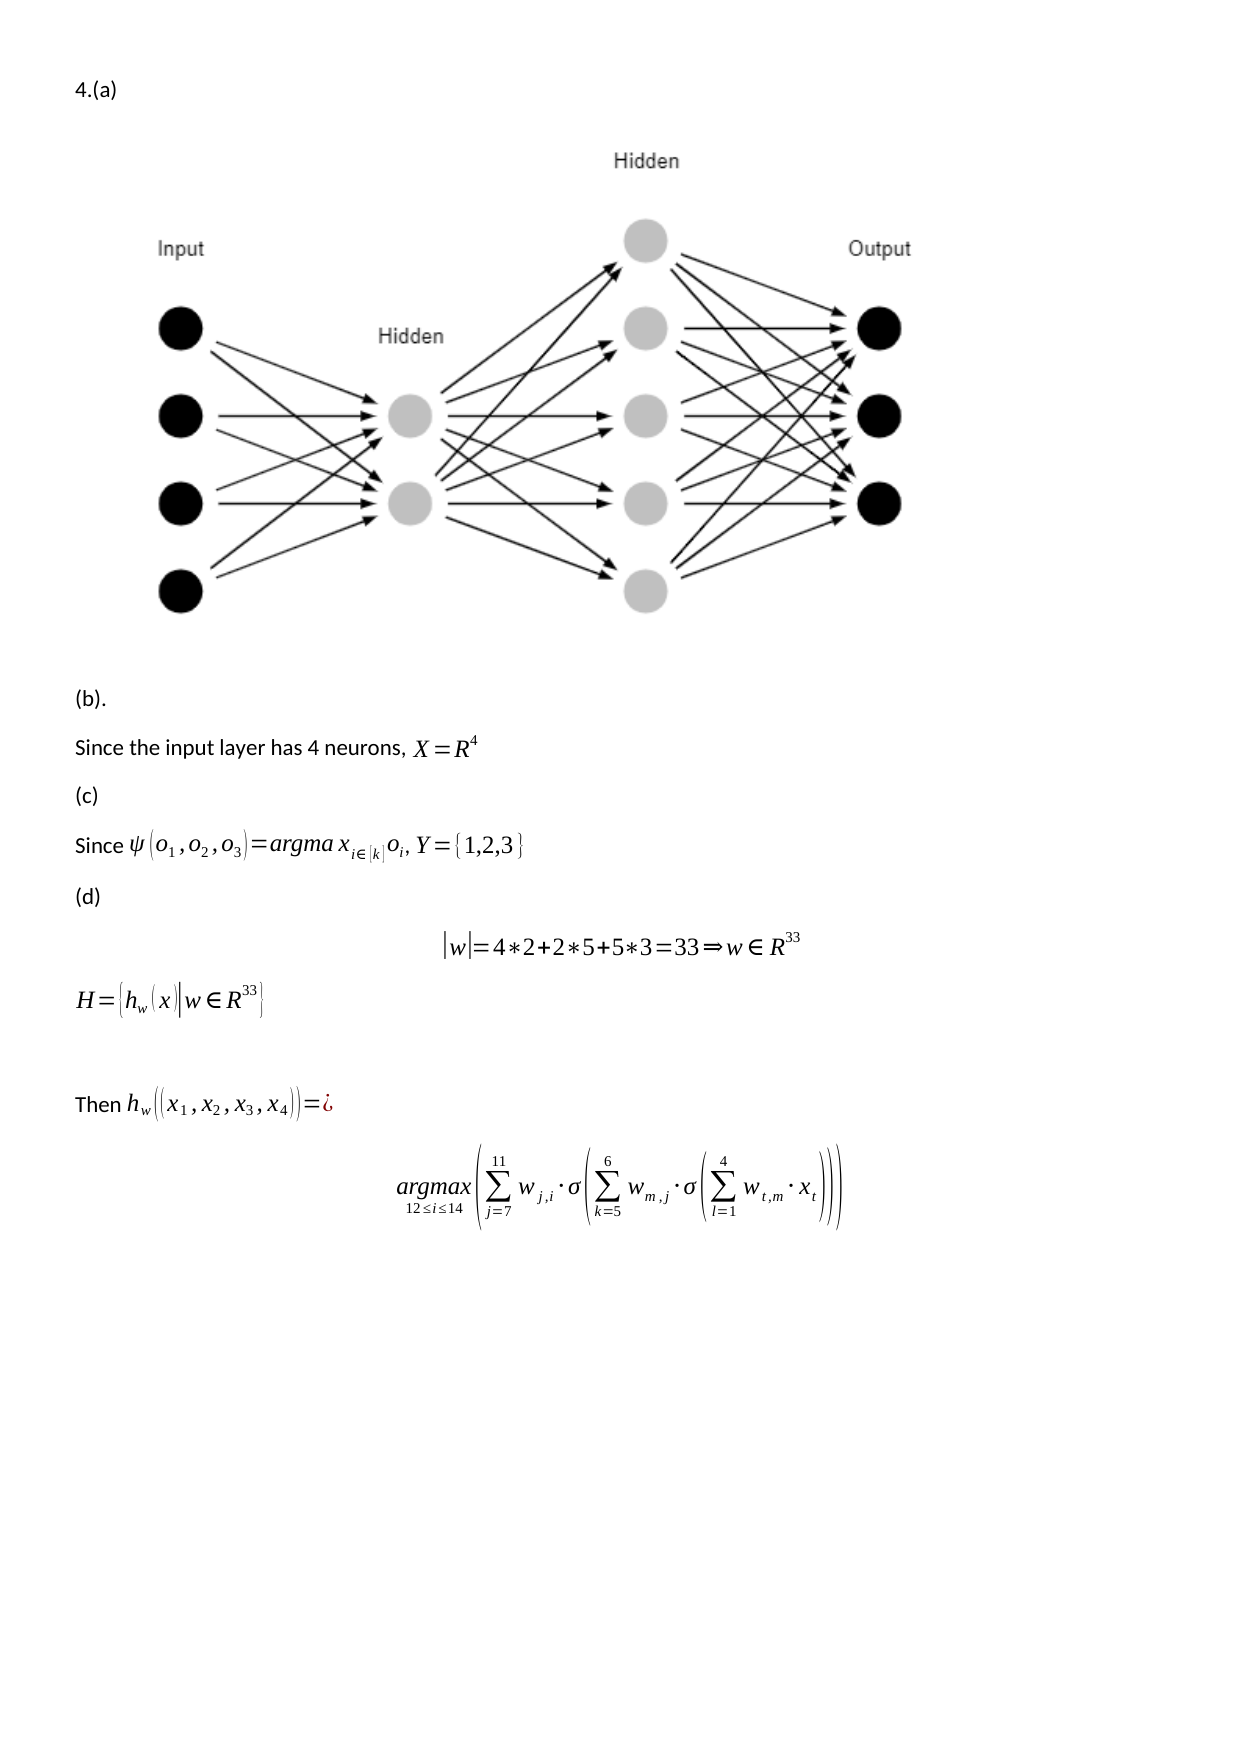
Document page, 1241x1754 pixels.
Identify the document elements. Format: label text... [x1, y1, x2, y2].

text 4.(a) [75, 75, 1165, 103]
text Then [75, 1084, 1165, 1123]
text Since , [75, 828, 1165, 863]
picture [101, 109, 955, 665]
text (d) [75, 882, 1165, 910]
text (b). [75, 684, 1165, 712]
text (c) [75, 781, 1165, 809]
text Since the input layer has 4 neurons, [75, 731, 1165, 762]
